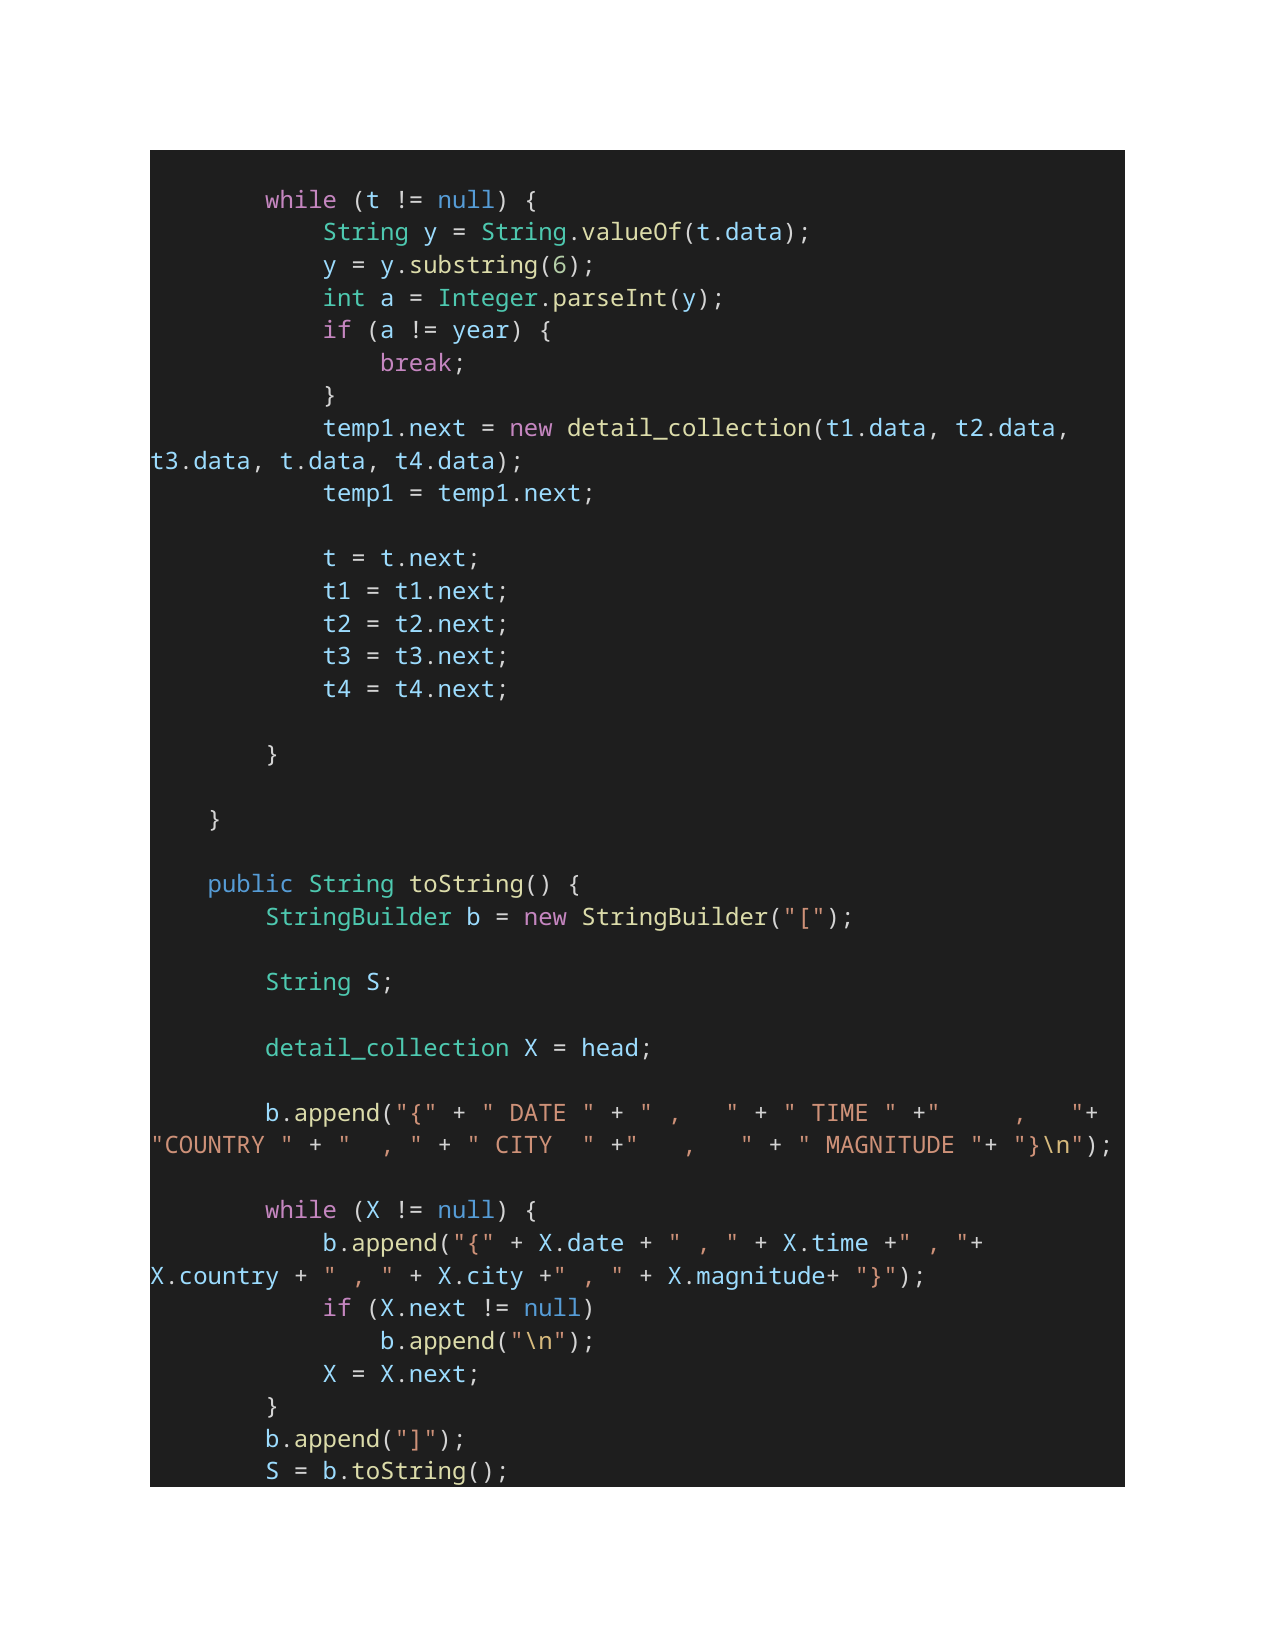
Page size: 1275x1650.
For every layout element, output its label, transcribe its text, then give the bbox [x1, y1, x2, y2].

text public String toString() { [150, 867, 1125, 900]
text temp1.next = new detail_collection(t1.data, t2.data, t3.data, t.data, t4.data); [150, 411, 1125, 476]
text y = y.substring(6); [150, 248, 1125, 280]
text while (X != null) { [150, 1193, 1125, 1226]
text } [150, 378, 1125, 411]
text if (X.next != null) [150, 1291, 1125, 1324]
text if (a != year) { [150, 313, 1125, 346]
text String y = String.valueOf(t.data); [150, 215, 1125, 248]
text StringBuilder b = new StringBuilder("["); [150, 900, 1125, 932]
text X = X.next; [150, 1356, 1125, 1389]
text t2 = t2.next; [150, 606, 1125, 639]
text S = b.toString(); [150, 1454, 1125, 1487]
text temp1 = temp1.next; [150, 476, 1125, 509]
text String S; [150, 965, 1125, 998]
text while (t != null) { [150, 183, 1125, 215]
text b.append("\n"); [150, 1324, 1125, 1356]
text t = t.next; [150, 541, 1125, 574]
text } [150, 1389, 1125, 1422]
text t3 = t3.next; [150, 639, 1125, 672]
text } [150, 802, 1125, 835]
text t1 = t1.next; [150, 574, 1125, 606]
text int a = Integer.parseInt(y); [150, 280, 1125, 313]
text } [150, 737, 1125, 769]
text t4 = t4.next; [150, 672, 1125, 704]
text break; [150, 346, 1125, 378]
text b.append("{" + X.date + " , " + X.time +" , "+ X.country + " , " + X.city +" , " + X.magnitude+ "}"); [150, 1226, 1125, 1291]
text b.append("{" + " DATE " + " , " + " TIME " +" , "+ "COUNTRY " + " , " + " CITY " +" , " + " MAGNITUDE "+ "}\n"); [150, 1096, 1125, 1161]
text detail_collection X = head; [150, 1030, 1125, 1063]
text b.append("]"); [150, 1422, 1125, 1454]
